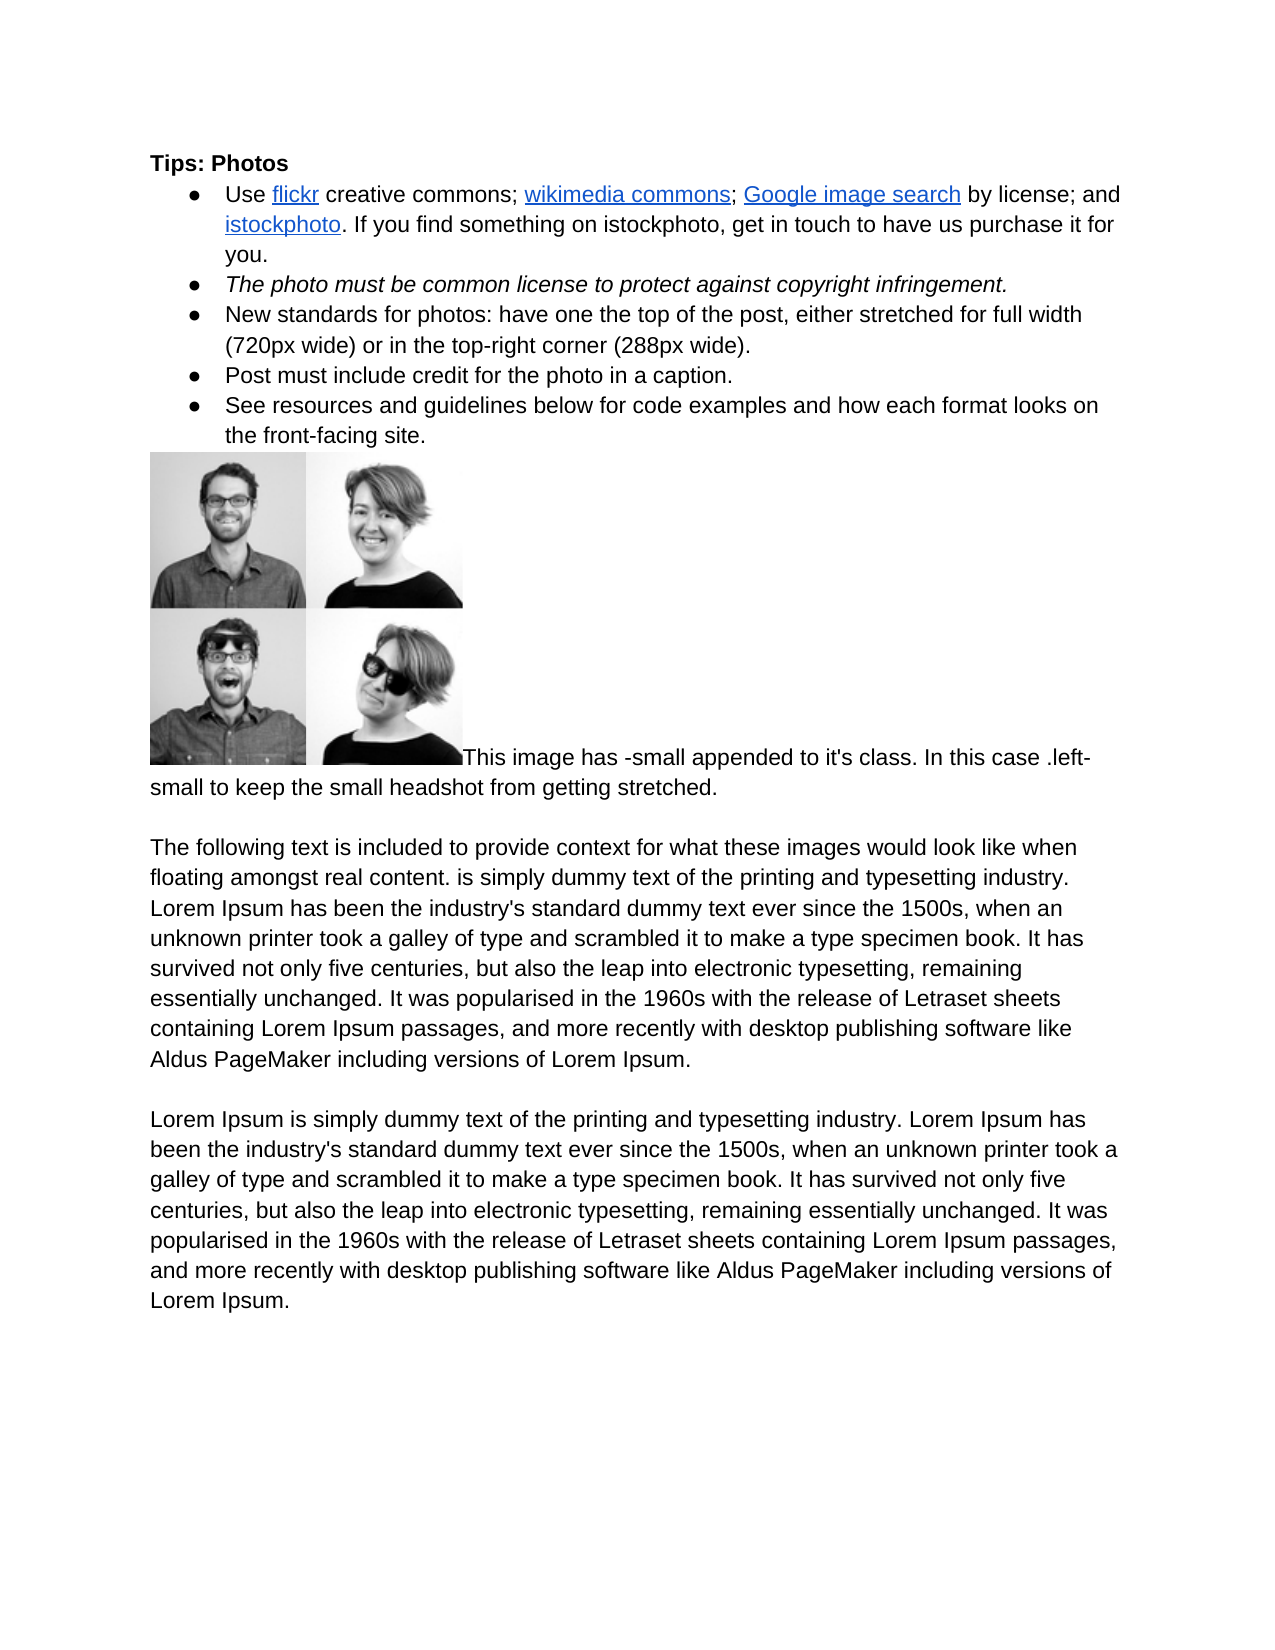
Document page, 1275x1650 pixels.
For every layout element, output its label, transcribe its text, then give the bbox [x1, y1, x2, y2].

list The photo must be common license to protect against copyright infringement. [187, 271, 1125, 297]
subtitle Tips: Photos [150, 150, 1125, 176]
list Use flickr creative commons; wikimedia commons; Google image search by license; and istockphoto. If you find something on istockphoto, get in touch to have us purchase it for you. [187, 181, 1125, 267]
text The following text is included to provide context for what these images would look like when floating amongst real content. is simply dummy text of the printing and typesetting industry. Lorem Ipsum has been the industry's standard dummy text ever since the 1500s, when an unknown printer took a galley of type and scrambled it to make a type specimen book. It has survived not only five centuries, but also the leap into electronic typesetting, remaining essentially unchanged. It was popularised in the 1960s with the release of Letraset sheets containing Lorem Ipsum passages, and more recently with desktop publishing software like Aldus PageMaker including versions of Lorem Ipsum. [150, 834, 1125, 1102]
picture [150, 452, 463, 765]
list New standards for photos: have one the top of the post, either stretched for full width (720px wide) or in the top-right corner (288px wide). [187, 301, 1125, 358]
list See resources and guidelines below for code examples and how each format looks on the front-facing site. [187, 392, 1125, 448]
text Lorem Ipsum is simply dummy text of the printing and typesetting industry. Lorem Ipsum has been the industry's standard dummy text ever since the 1500s, when an unknown printer took a galley of type and scrambled it to make a type specimen book. It has survived not only five centuries, but also the leap into electronic typesetting, remaining essentially unchanged. It was popularised in the 1960s with the release of Letraset sheets containing Lorem Ipsum passages, and more recently with desktop publishing software like Aldus PageMaker including versions of Lorem Ipsum. [150, 1106, 1125, 1344]
list Post must include credit for the photo in a caption. [187, 362, 1125, 388]
